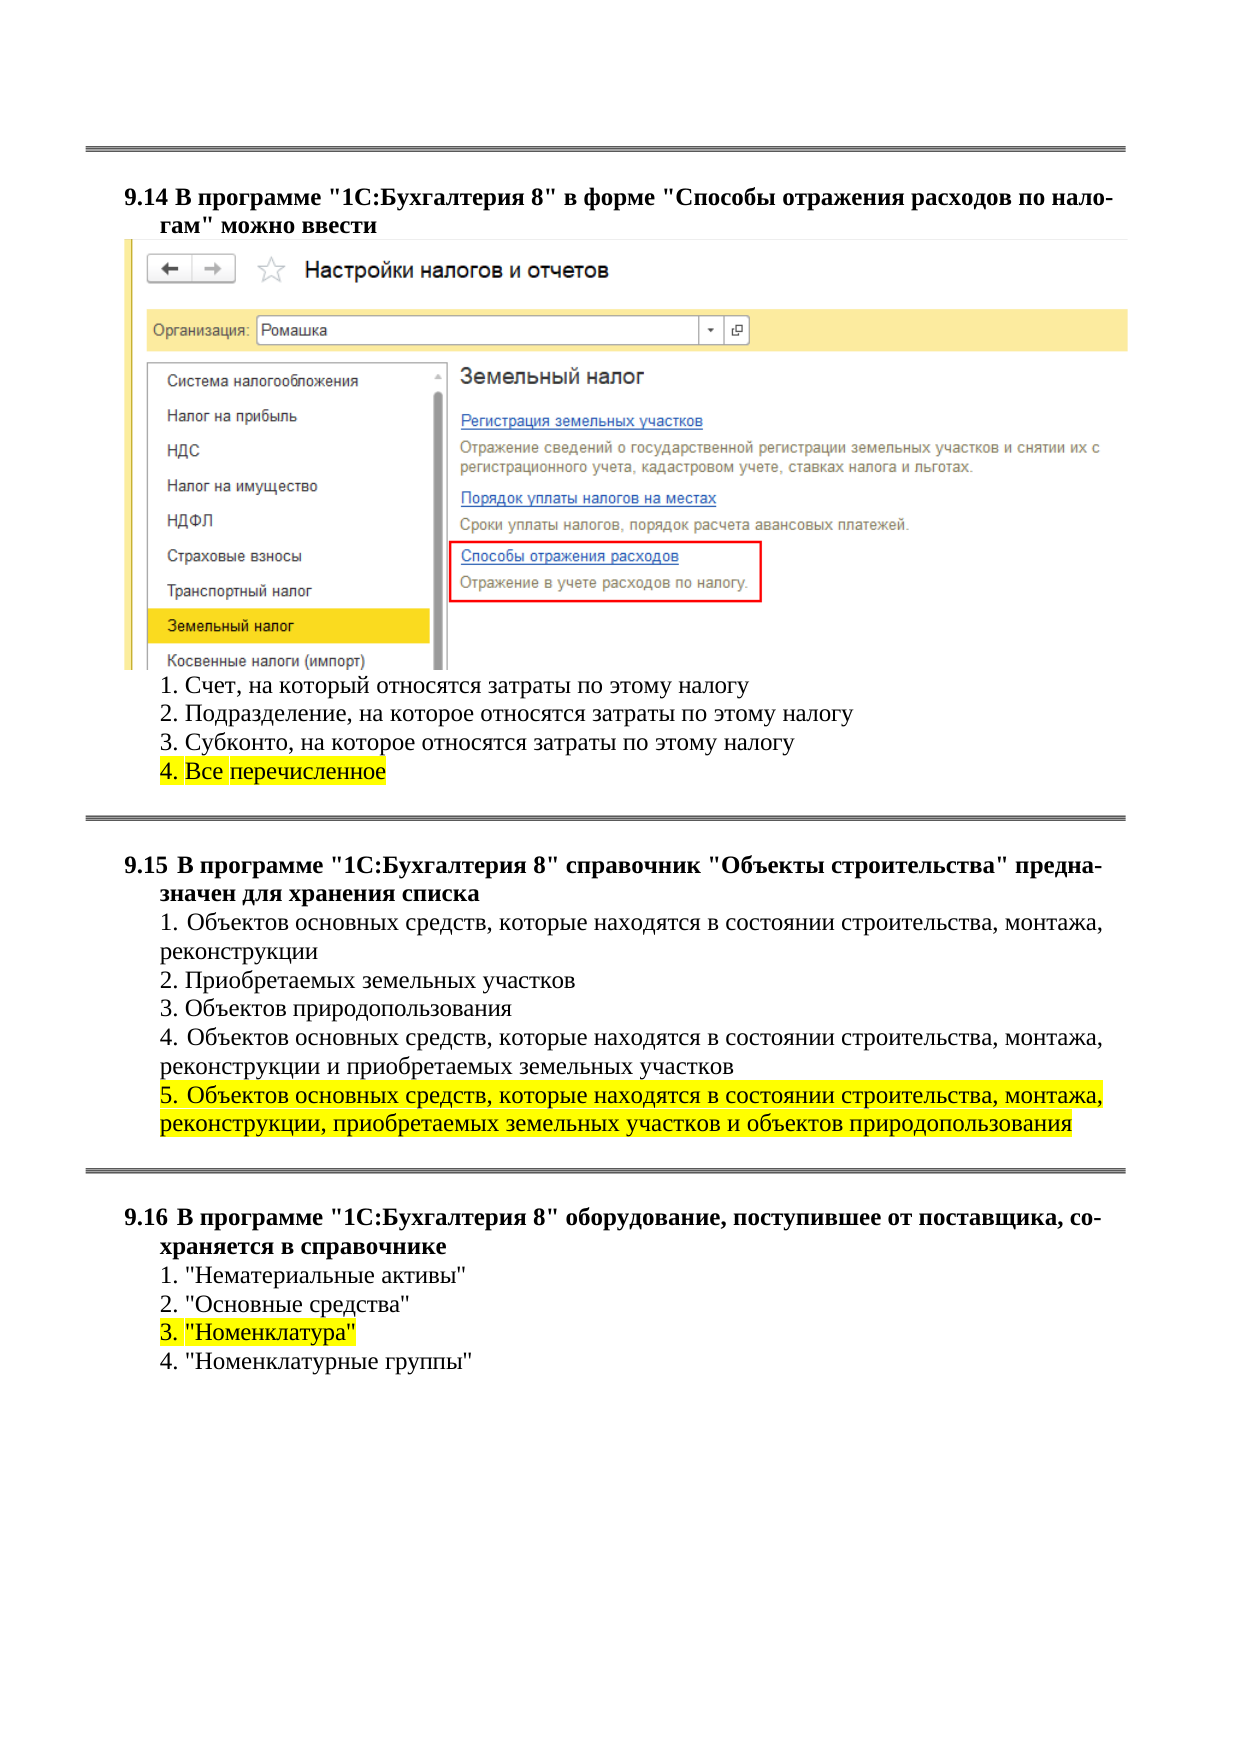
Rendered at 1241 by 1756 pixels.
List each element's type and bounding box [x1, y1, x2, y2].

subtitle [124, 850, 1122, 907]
picture [124, 239, 1128, 670]
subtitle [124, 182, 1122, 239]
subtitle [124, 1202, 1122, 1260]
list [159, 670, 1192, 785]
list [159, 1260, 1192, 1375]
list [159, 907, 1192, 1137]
